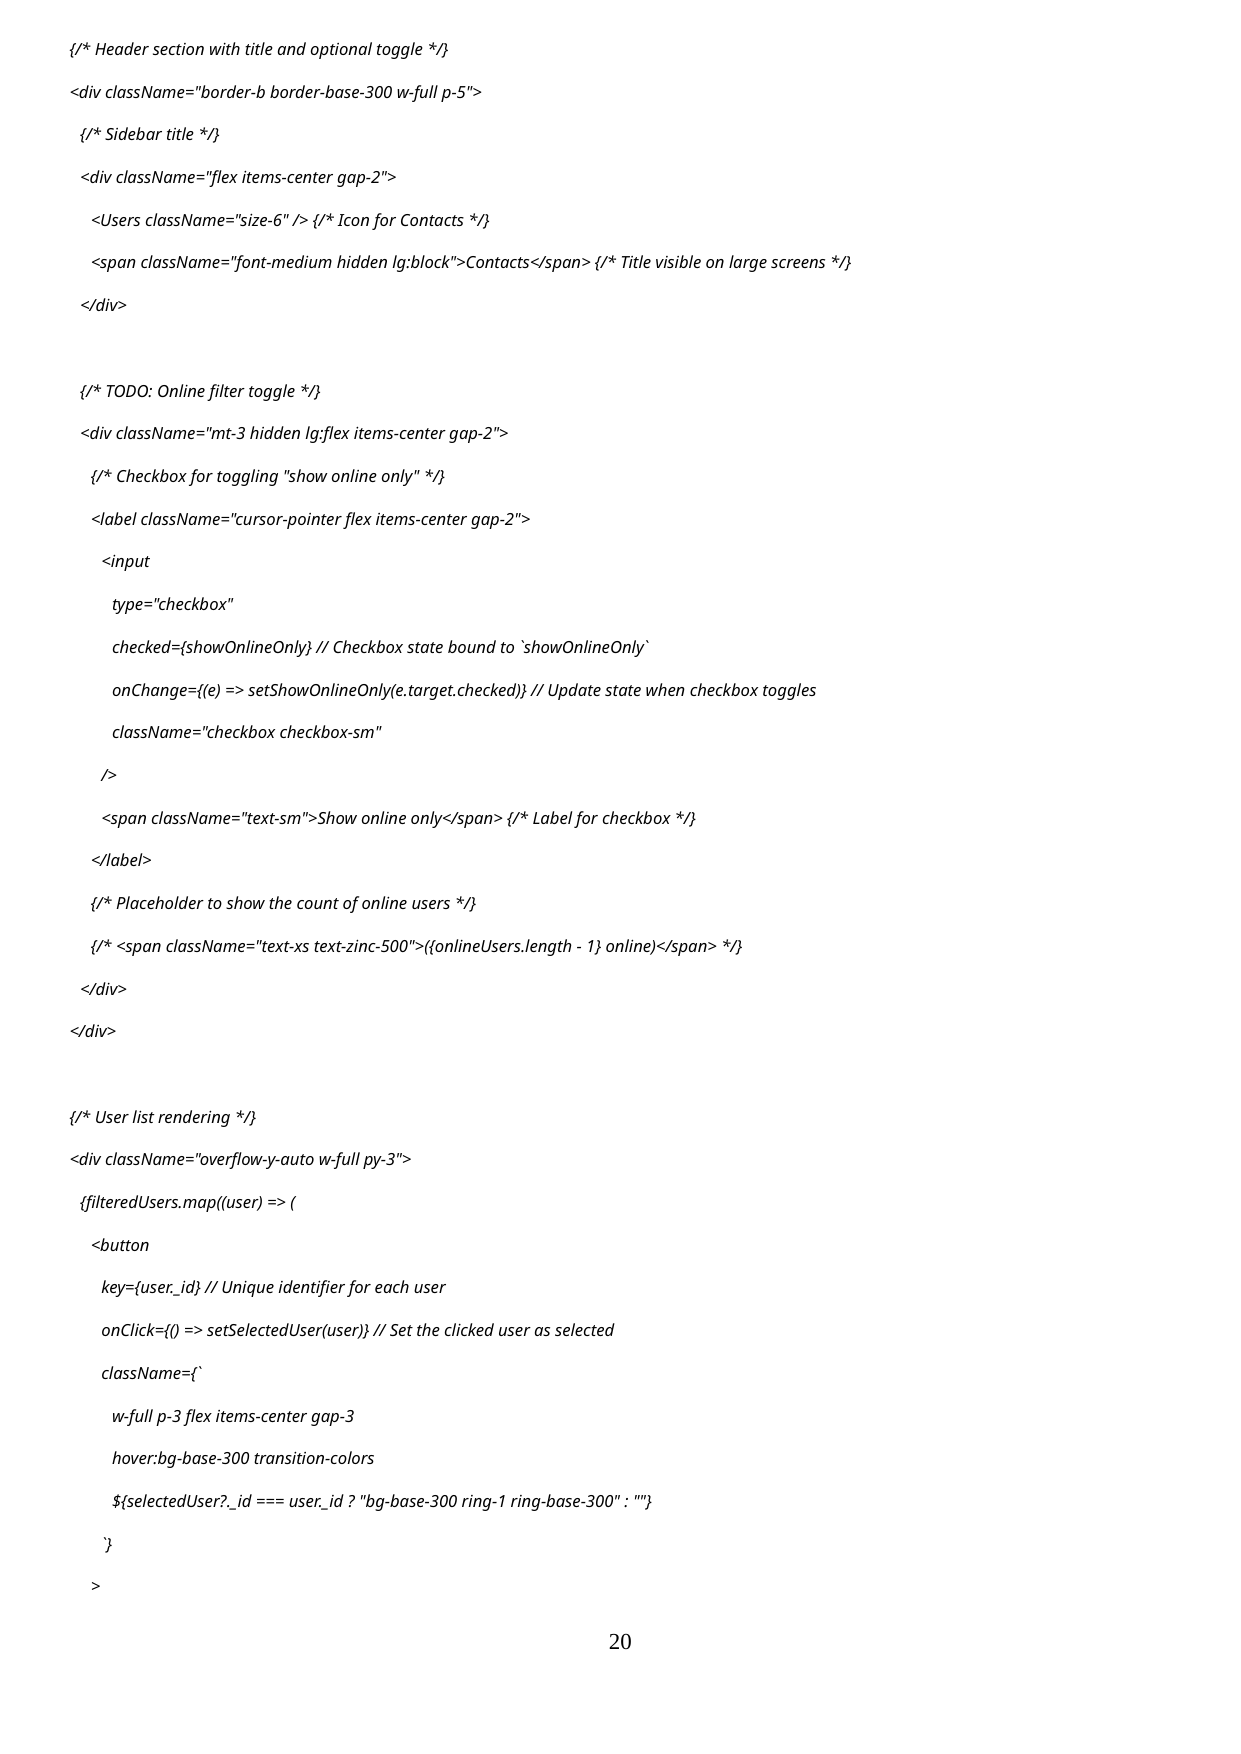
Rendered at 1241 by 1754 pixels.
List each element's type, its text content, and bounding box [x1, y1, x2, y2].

text <div className="mt-3 hidden lg:flex items-center gap-2"> [37, 422, 1203, 444]
text {/* User list rendering */} [37, 1105, 1203, 1128]
text </div> [37, 1020, 1203, 1042]
text <span className="text-sm">Show online only</span> {/* Label for checkbox */} [37, 806, 1203, 829]
text {/* Sidebar title */} [37, 123, 1203, 146]
text {/* Header section with title and optional toggle */} [37, 37, 1203, 60]
text </div> [37, 977, 1203, 1000]
text {/* Checkbox for toggling "show online only" */} [37, 464, 1203, 487]
text <div className="overflow-y-auto w-full py-3"> [37, 1148, 1203, 1171]
text > [37, 1575, 1203, 1598]
text <Users className="size-6" /> {/* Icon for Contacts */} [37, 208, 1203, 231]
text `} [37, 1532, 1203, 1555]
text w-full p-3 flex items-center gap-3 [37, 1404, 1203, 1427]
text className={` [37, 1361, 1203, 1384]
text type="checkbox" [37, 593, 1203, 615]
text {filteredUsers.map((user) => ( [37, 1191, 1203, 1213]
text className="checkbox checkbox-sm" [37, 721, 1203, 743]
text {/* TODO: Online filter toggle */} [37, 379, 1203, 402]
text </label> [37, 849, 1203, 872]
text </div> [37, 294, 1203, 316]
text checked={showOnlineOnly} // Checkbox state bound to `showOnlineOnly` [37, 635, 1203, 658]
text <div className="border-b border-base-300 w-full p-5"> [37, 80, 1203, 103]
text <div className="flex items-center gap-2"> [37, 166, 1203, 188]
text <span className="font-medium hidden lg:block">Contacts</span> {/* Title visible on large screens */} [37, 251, 1203, 274]
text /> [37, 763, 1203, 786]
text onChange={(e) => setShowOnlineOnly(e.target.checked)} // Update state when checkbox toggles [37, 678, 1203, 701]
text key={user._id} // Unique identifier for each user [37, 1276, 1203, 1299]
text <input [37, 550, 1203, 573]
text {/* Placeholder to show the count of online users */} [37, 892, 1203, 914]
text {/* <span className="text-xs text-zinc-500">({onlineUsers.length - 1} online)</span> */} [37, 934, 1203, 957]
text <button [37, 1233, 1203, 1256]
text onClick={() => setSelectedUser(user)} // Set the clicked user as selected [37, 1319, 1203, 1341]
text ${selectedUser?._id === user._id ? "bg-base-300 ring-1 ring-base-300" : ""} [37, 1489, 1203, 1512]
text <label className="cursor-pointer flex items-center gap-2"> [37, 507, 1203, 530]
text hover:bg-base-300 transition-colors [37, 1447, 1203, 1469]
